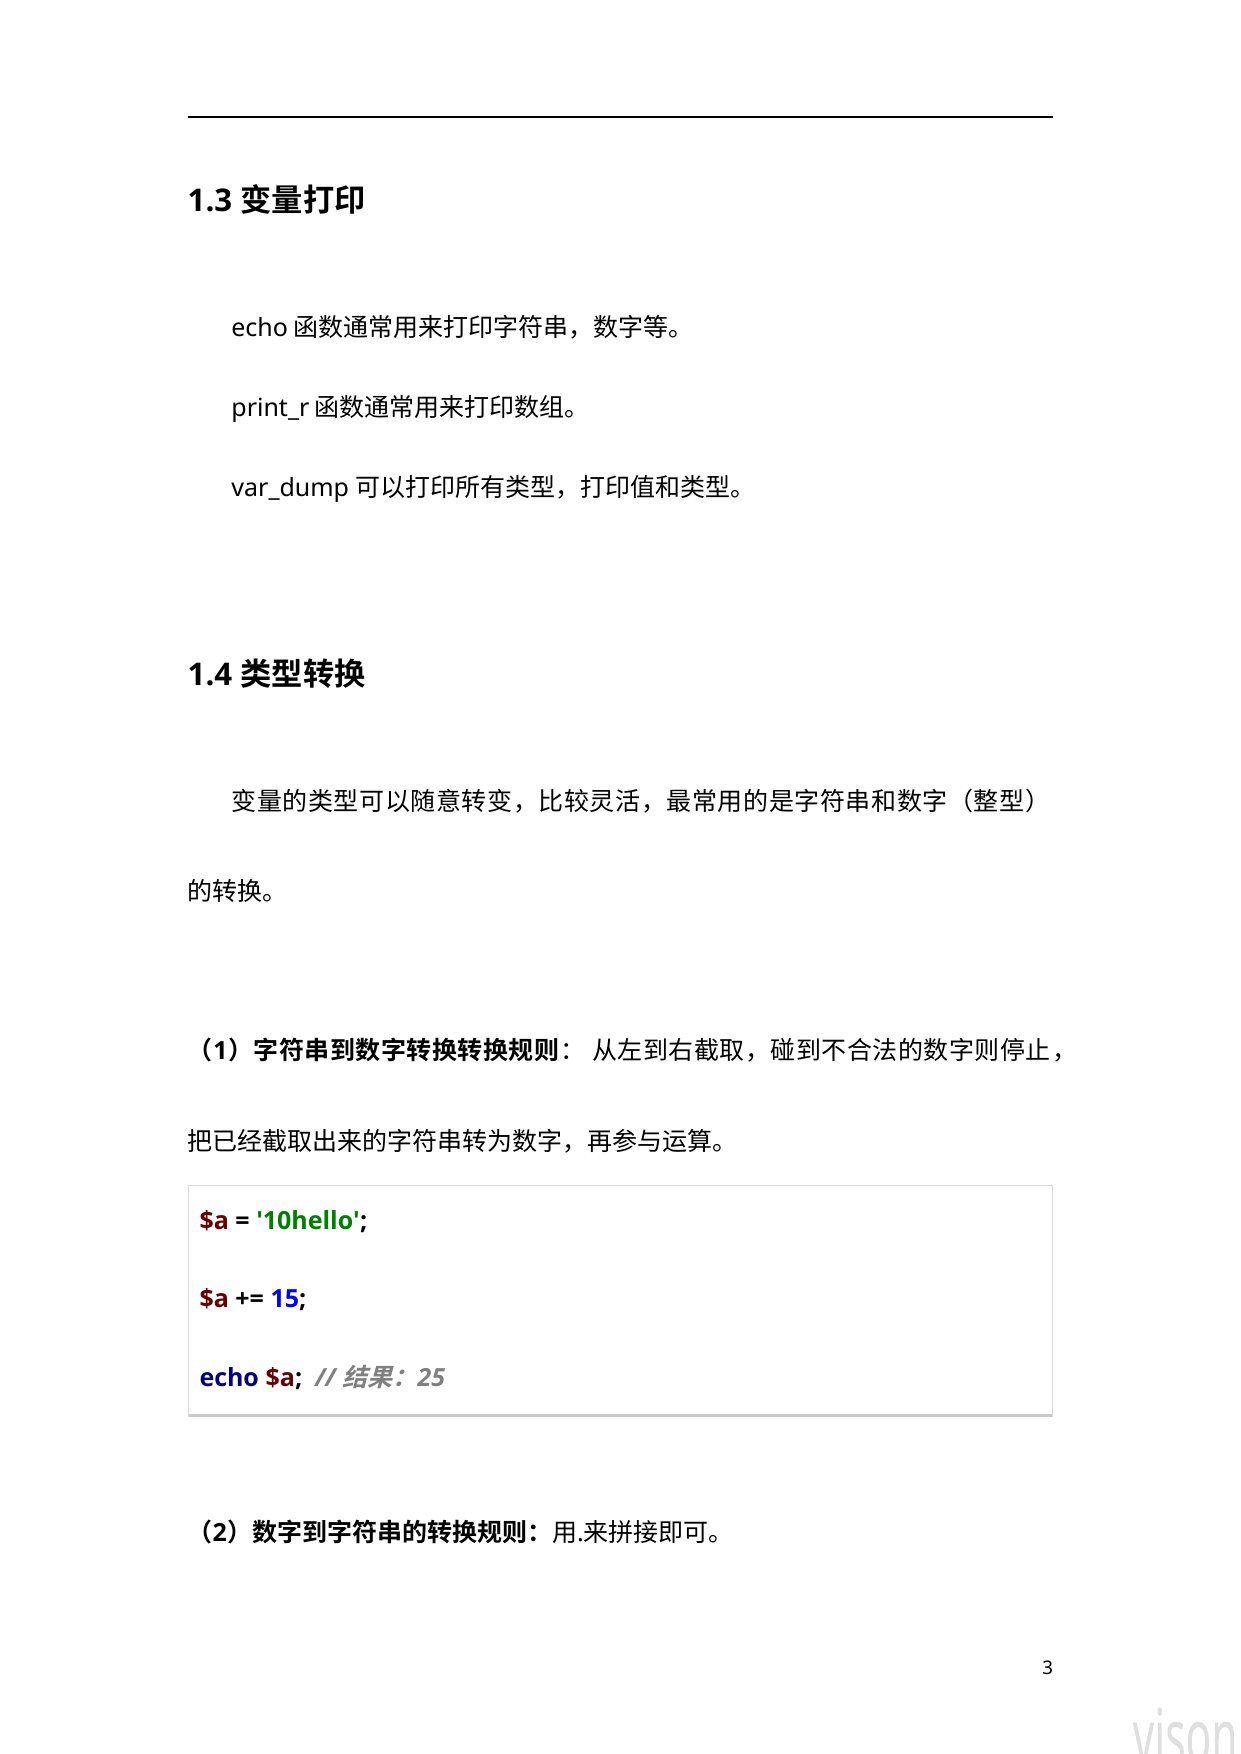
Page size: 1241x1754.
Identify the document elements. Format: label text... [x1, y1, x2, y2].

text echo函数通常用来打印字符串，数字等。 [187, 292, 1053, 360]
text 变量的类型可以随意转变，比较灵活，最常用的是字符串和数字（整型）的转换。 [187, 766, 1053, 924]
text （1）字符串到数字转换转换规则： 从左到右截取，碰到不合法的数字则停止，把已经截取出来的字符串转为数字，再参与运算。 [187, 1015, 1053, 1173]
table_header $a = '10hello'; $a += 15; echo $a; // 结果：25 [189, 1186, 1052, 1414]
text （2）数字到字符串的转换规则：用.来拼接即可。 [187, 1496, 1053, 1564]
subtitle 1.4 类型转换 [187, 637, 1053, 705]
text print_r函数通常用来打印数组。 [187, 372, 1053, 440]
text var_dump 可以打印所有类型，打印值和类型。 [187, 452, 1053, 519]
subtitle 1.3 变量打印 [187, 164, 1053, 232]
